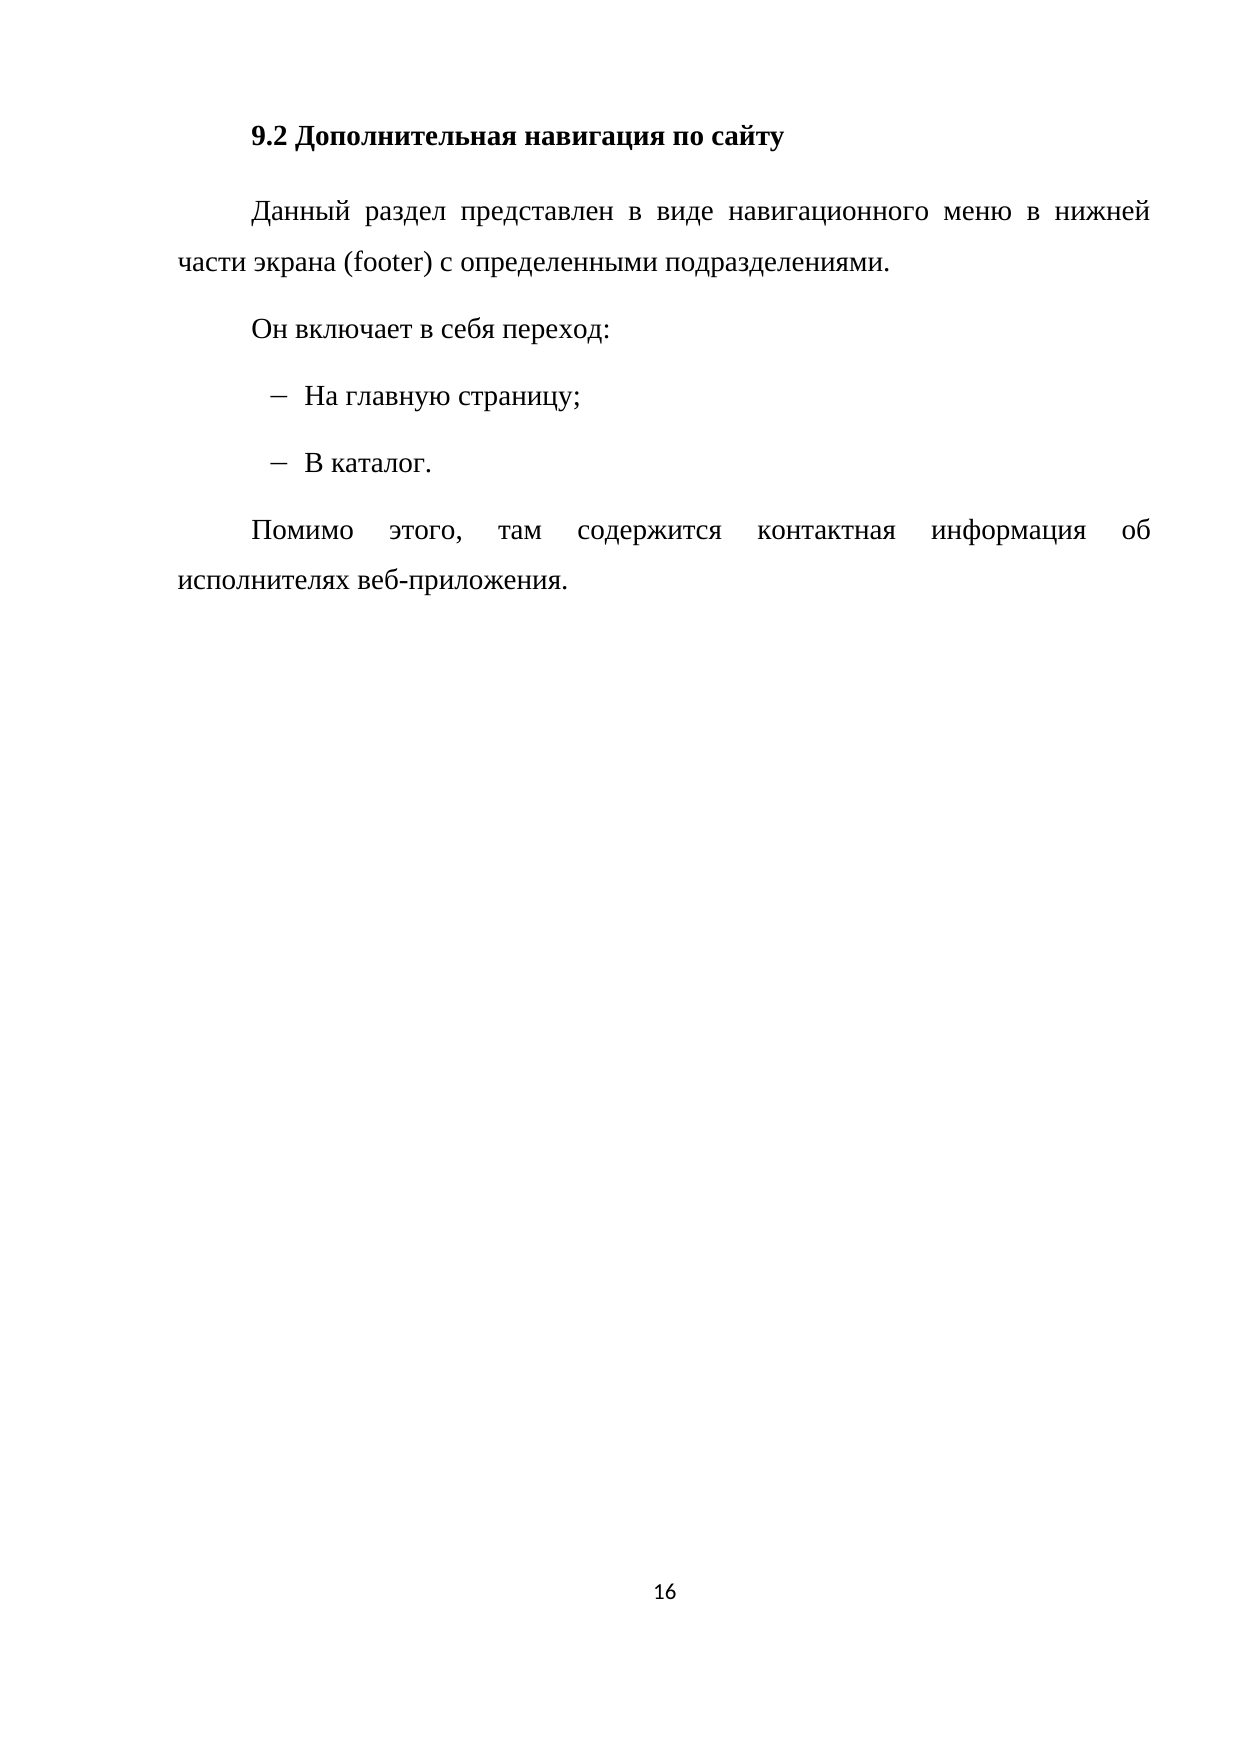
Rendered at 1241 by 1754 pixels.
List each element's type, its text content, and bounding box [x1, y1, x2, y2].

text В каталог. [267, 445, 1152, 478]
text На главную страницу; [267, 378, 1152, 411]
text Данный раздел представлен в виде навигационного меню в нижней части экрана (footer) с определенными подразделениями. [177, 193, 1152, 277]
text Он включает в себя переход: [177, 311, 1152, 344]
text Помимо этого, там содержится контактная информация об исполнителях веб-приложения. [177, 512, 1152, 596]
text Дополнительная навигация по сайту [177, 118, 1152, 152]
